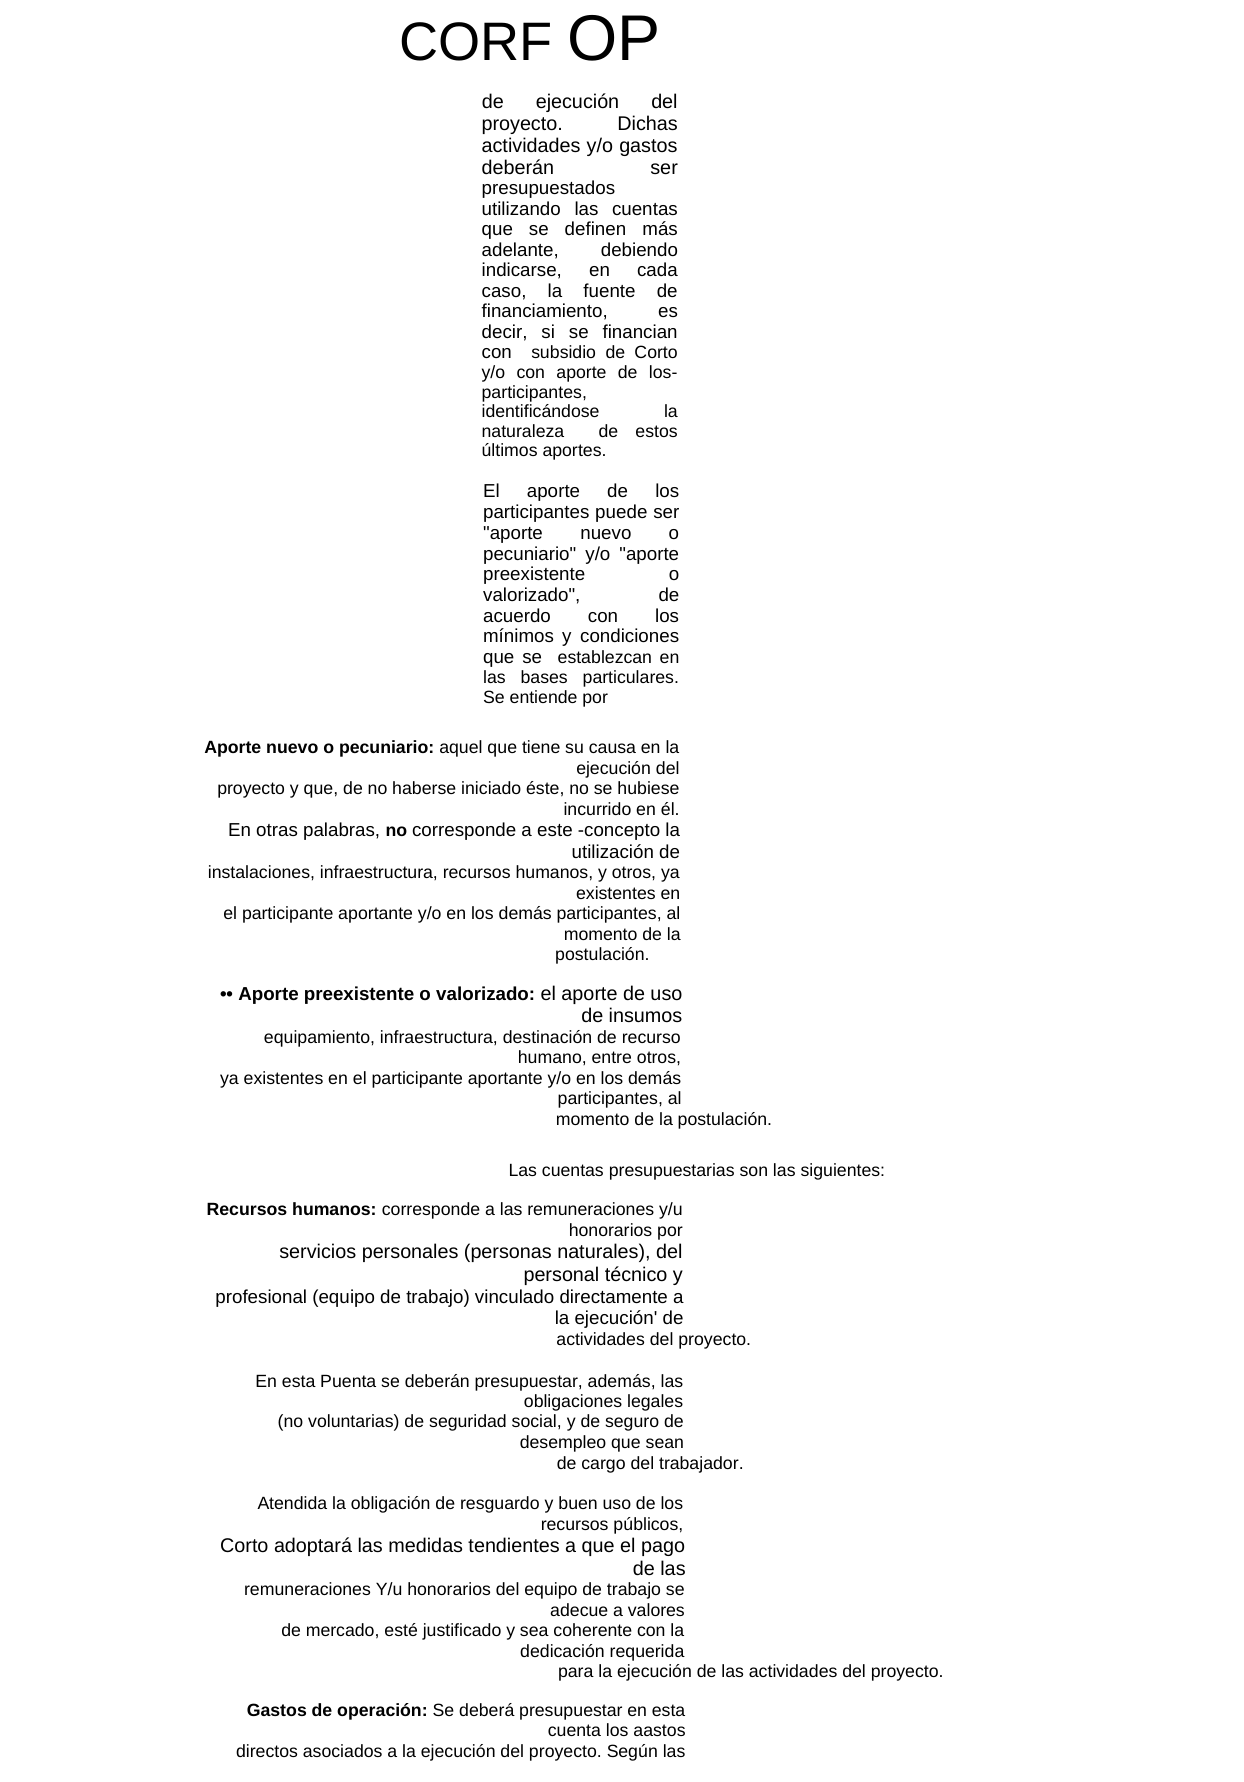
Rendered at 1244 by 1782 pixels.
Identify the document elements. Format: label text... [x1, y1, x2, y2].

text de cargo del trabajador. [557, 1452, 962, 1473]
text de mercado, esté justificado y sea coherente con la dedicación requerida [200, 1620, 684, 1661]
text Corto adoptará las medidas tendientes a que el pago de las [200, 1534, 685, 1579]
text momento de la postulación. [556, 1108, 962, 1129]
text servicios personales (personas naturales), del personal técnico y [200, 1240, 683, 1285]
text •• Aporte preexistente o valorizado: el aporte de uso de insumos [200, 981, 682, 1027]
text Las cuentas presupuestarias son las siguientes: [508, 1160, 962, 1181]
text El aporte de los participantes puede ser "aporte nuevo o pecuniario" y/o "aporte preexistente o valorizado", de acuerdo con los mínimos y condiciones que se establezcan en las bases particulares. Se entiende por [483, 481, 679, 707]
text En otras palabras, no corresponde a este -concepto la utilización de [200, 819, 680, 862]
text Aporte nuevo o pecuniario: aquel que tiene su causa en la ejecución del [200, 737, 679, 778]
text (no voluntarias) de seguridad social, y de seguro de desempleo que sean [200, 1411, 684, 1452]
text para la ejecución de las actividades del proyecto. [558, 1661, 962, 1681]
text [200, 1741, 685, 1761]
text de ejecución del proyecto. Dichas actividades y/o gastos deberán ser presupuestados utilizando las cuentas que se definen más adelante, debiendo indicarse, en cada caso, la fuente de financiamiento, es decir, si se financian con subsidio de Corto y/o con aporte de los-participantes, identificándose la naturaleza de estos últimos aportes. [481, 92, 678, 460]
text CORF OP [200, 0, 661, 74]
text Recursos humanos: corresponde a las remuneraciones y/u honorarios por [200, 1199, 683, 1240]
text remuneraciones Y/u honorarios del equipo de trabajo se adecue a valores [200, 1579, 685, 1620]
text proyecto y que, de no haberse iniciado éste, no se hubiese incurrido en él. [200, 778, 679, 819]
text postulación. [555, 944, 962, 964]
text profesional (equipo de trabajo) vinculado directamente a la ejecución' de [200, 1285, 683, 1328]
text equipamiento, infraestructura, destinación de recurso humano, entre otros, [200, 1027, 681, 1068]
text el participante aportante y/o en los demás participantes, al momento de la [200, 903, 681, 944]
text Gastos de operación: Se deberá presupuestar en esta cuenta los aastos [200, 1700, 685, 1741]
text En esta Puenta se deberán presupuestar, además, las obligaciones legales [200, 1370, 683, 1411]
text Atendida la obligación de resguardo y buen uso de los recursos públicos, [200, 1493, 683, 1534]
text ya existentes en el participante aportante y/o en los demás participantes, al [200, 1068, 681, 1108]
text instalaciones, infraestructura, recursos humanos, y otros, ya existentes en [200, 862, 680, 903]
text actividades del proyecto. [556, 1329, 962, 1349]
